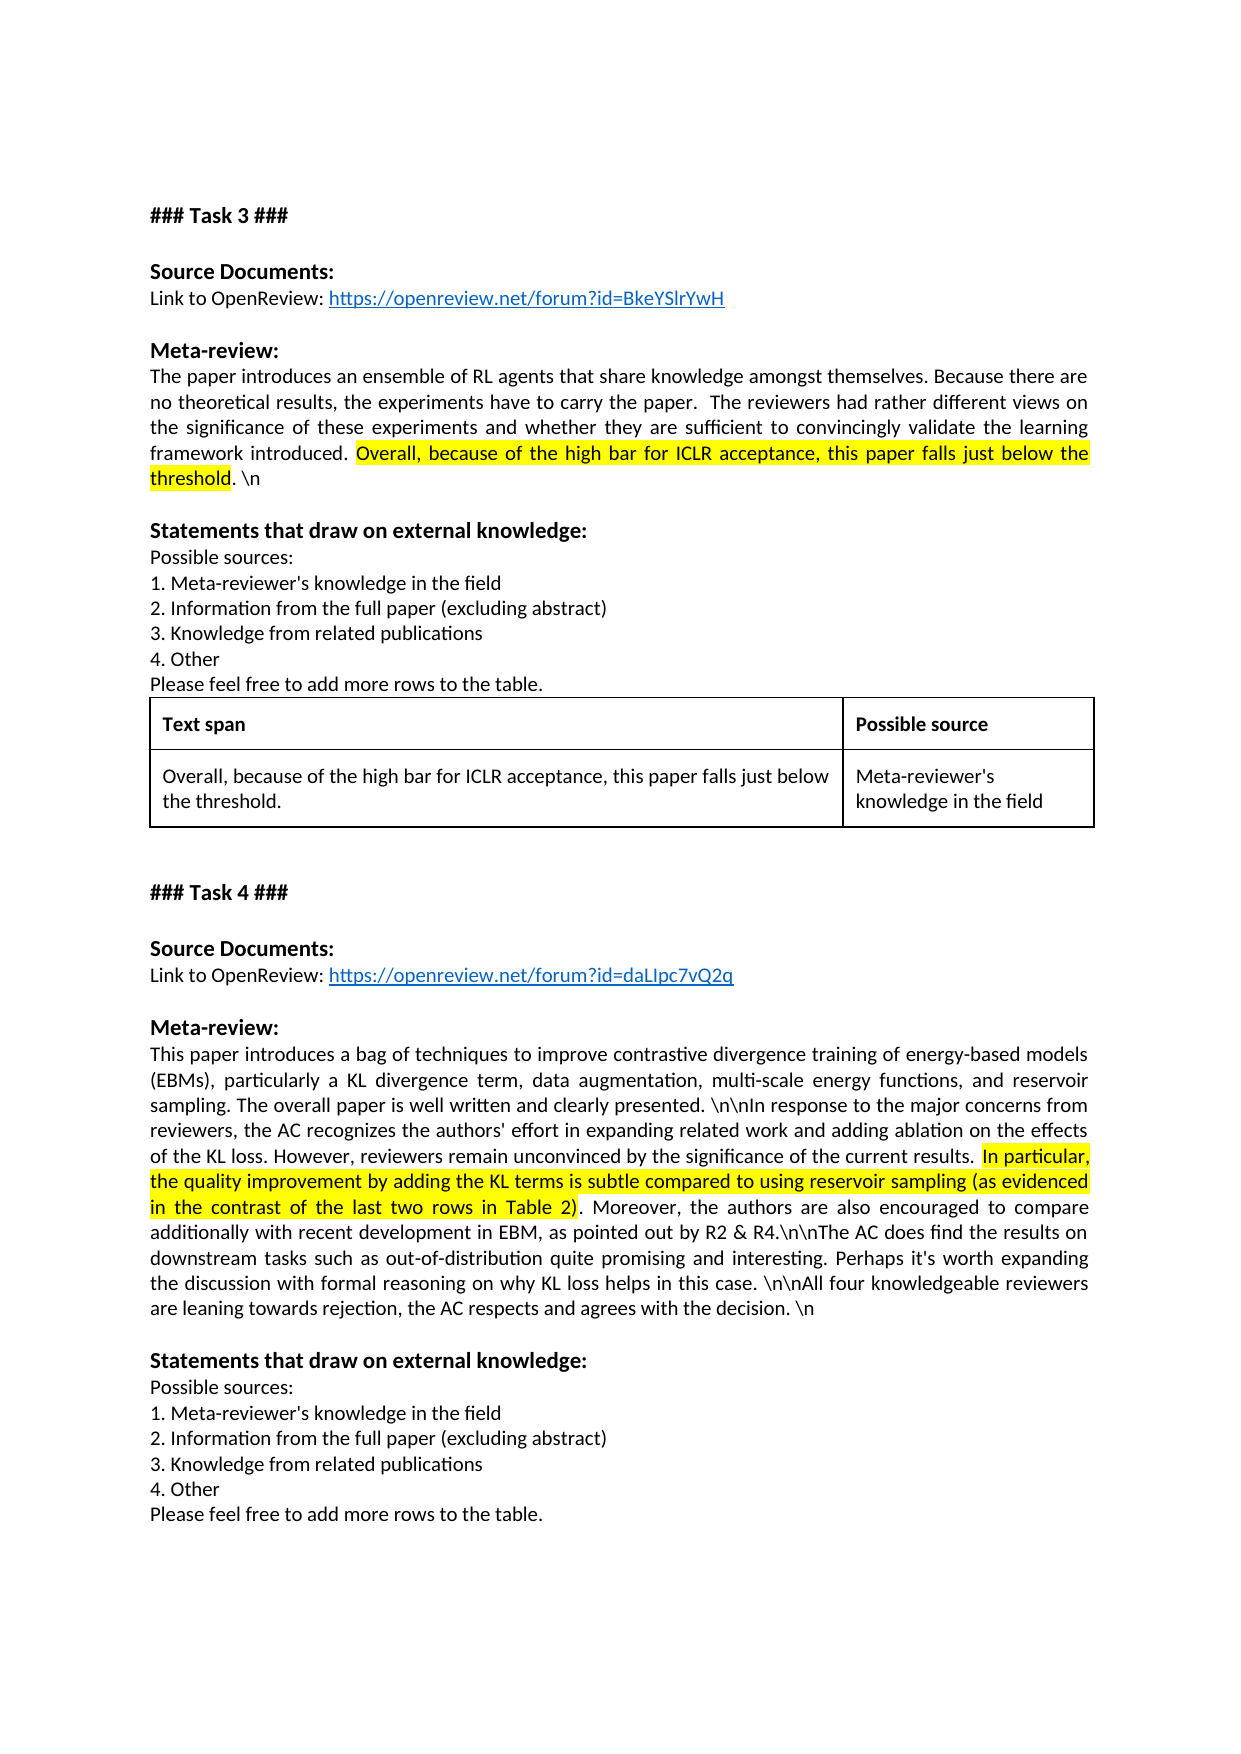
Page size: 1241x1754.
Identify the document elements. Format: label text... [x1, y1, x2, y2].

text Please feel free to add more rows to the table. [150, 1502, 1090, 1527]
text 2. Information from the full paper (excluding abstract) [150, 595, 1090, 621]
text 1. Meta-reviewer's knowledge in the field [150, 1400, 1090, 1425]
text Source Documents: [150, 257, 1090, 285]
text Source Documents: [150, 934, 1090, 963]
text Link to OpenReview: https://openreview.net/forum?id=daLIpc7vQ2q [150, 963, 1090, 988]
text Meta-review: [150, 1013, 1090, 1041]
text Please feel free to add more rows to the table. [150, 671, 1090, 697]
text Possible sources: [150, 1374, 1090, 1400]
text ### Task 3 ### [150, 201, 1090, 229]
text ### Task 4 ### [150, 878, 1090, 907]
text The paper introduces an ensemble of RL agents that share knowledge amongst themselves. Because there are no theoretical results, the experiments have to carry the paper. The reviewers had rather different views on the significance of these experiments and whether they are sufficient to convincingly validate the learning framework introduced. Overall, because of the high bar for ICLR acceptance, this paper falls just below the threshold. \n [150, 364, 1090, 491]
text Meta-review: [150, 336, 1090, 364]
text 1. Meta-reviewer's knowledge in the field [150, 570, 1090, 595]
text 2. Information from the full paper (excluding abstract) [150, 1425, 1090, 1451]
text Possible sources: [150, 544, 1090, 570]
text Statements that draw on external knowledge: [150, 516, 1090, 544]
text Link to OpenReview: https://openreview.net/forum?id=BkeYSlrYwH [150, 285, 1090, 310]
text This paper introduces a bag of techniques to improve contrastive divergence training of energy-based models (EBMs), particularly a KL divergence term, data augmentation, multi-scale energy functions, and reservoir sampling. The overall paper is well written and clearly presented. \n\nIn response to the major concerns from reviewers, the AC recognizes the authors' effort in expanding related work and adding ablation on the effects of the KL loss. However, reviewers remain unconvinced by the significance of the current results. In particular, the quality improvement by adding the KL terms is subtle compared to using reservoir sampling (as evidenced in the contrast of the last two rows in Table 2). Moreover, the authors are also encouraged to compare additionally with recent development in EBM, as pointed out by R2 & R4.\n\nThe AC does find the results on downstream tasks such as out-of-distribution quite promising and interesting. Perhaps it's worth expanding the discussion with formal reasoning on why KL loss helps in this case. \n\nAll four knowledgeable reviewers are leaning towards rejection, the AC respects and agrees with the decision. \n [150, 1041, 1090, 1169]
table_header Possible source [844, 698, 1093, 749]
table_cell Meta-reviewer's knowledge in the field [844, 750, 1093, 826]
text 3. Knowledge from related publications [150, 621, 1090, 646]
text 4. Other [150, 1476, 1090, 1502]
text Statements that draw on external knowledge: [150, 1346, 1090, 1374]
table_header Text span [151, 698, 842, 749]
text 3. Knowledge from related publications [150, 1451, 1090, 1476]
text 4. Other [150, 646, 1090, 671]
text This paper introduces a bag of techniques to improve contrastive divergence training of energy-based models (EBMs), particularly a KL divergence term, data augmentation, multi-scale energy functions, and reservoir sampling. The overall paper is well written and clearly presented. \n\nIn response to the major concerns from reviewers, the AC recognizes the authors' effort in expanding related work and adding ablation on the effects of the KL loss. However, reviewers remain unconvinced by the significance of the current results. In particular, the quality improvement by adding the KL terms is subtle compared to using reservoir sampling (as evidenced in the contrast of the last two rows in Table 2). Moreover, the authors are also encouraged to compare additionally with recent development in EBM, as pointed out by R2 & R4.\n\nThe AC does find the results on downstream tasks such as out-of-distribution quite promising and interesting. Perhaps it's worth expanding the discussion with formal reasoning on why KL loss helps in this case. \n\nAll four knowledgeable reviewers are leaning towards rejection, the AC respects and agrees with the decision. \n [150, 1194, 1090, 1321]
table_cell Overall, because of the high bar for ICLR acceptance, this paper falls just below the threshold. [151, 750, 842, 826]
